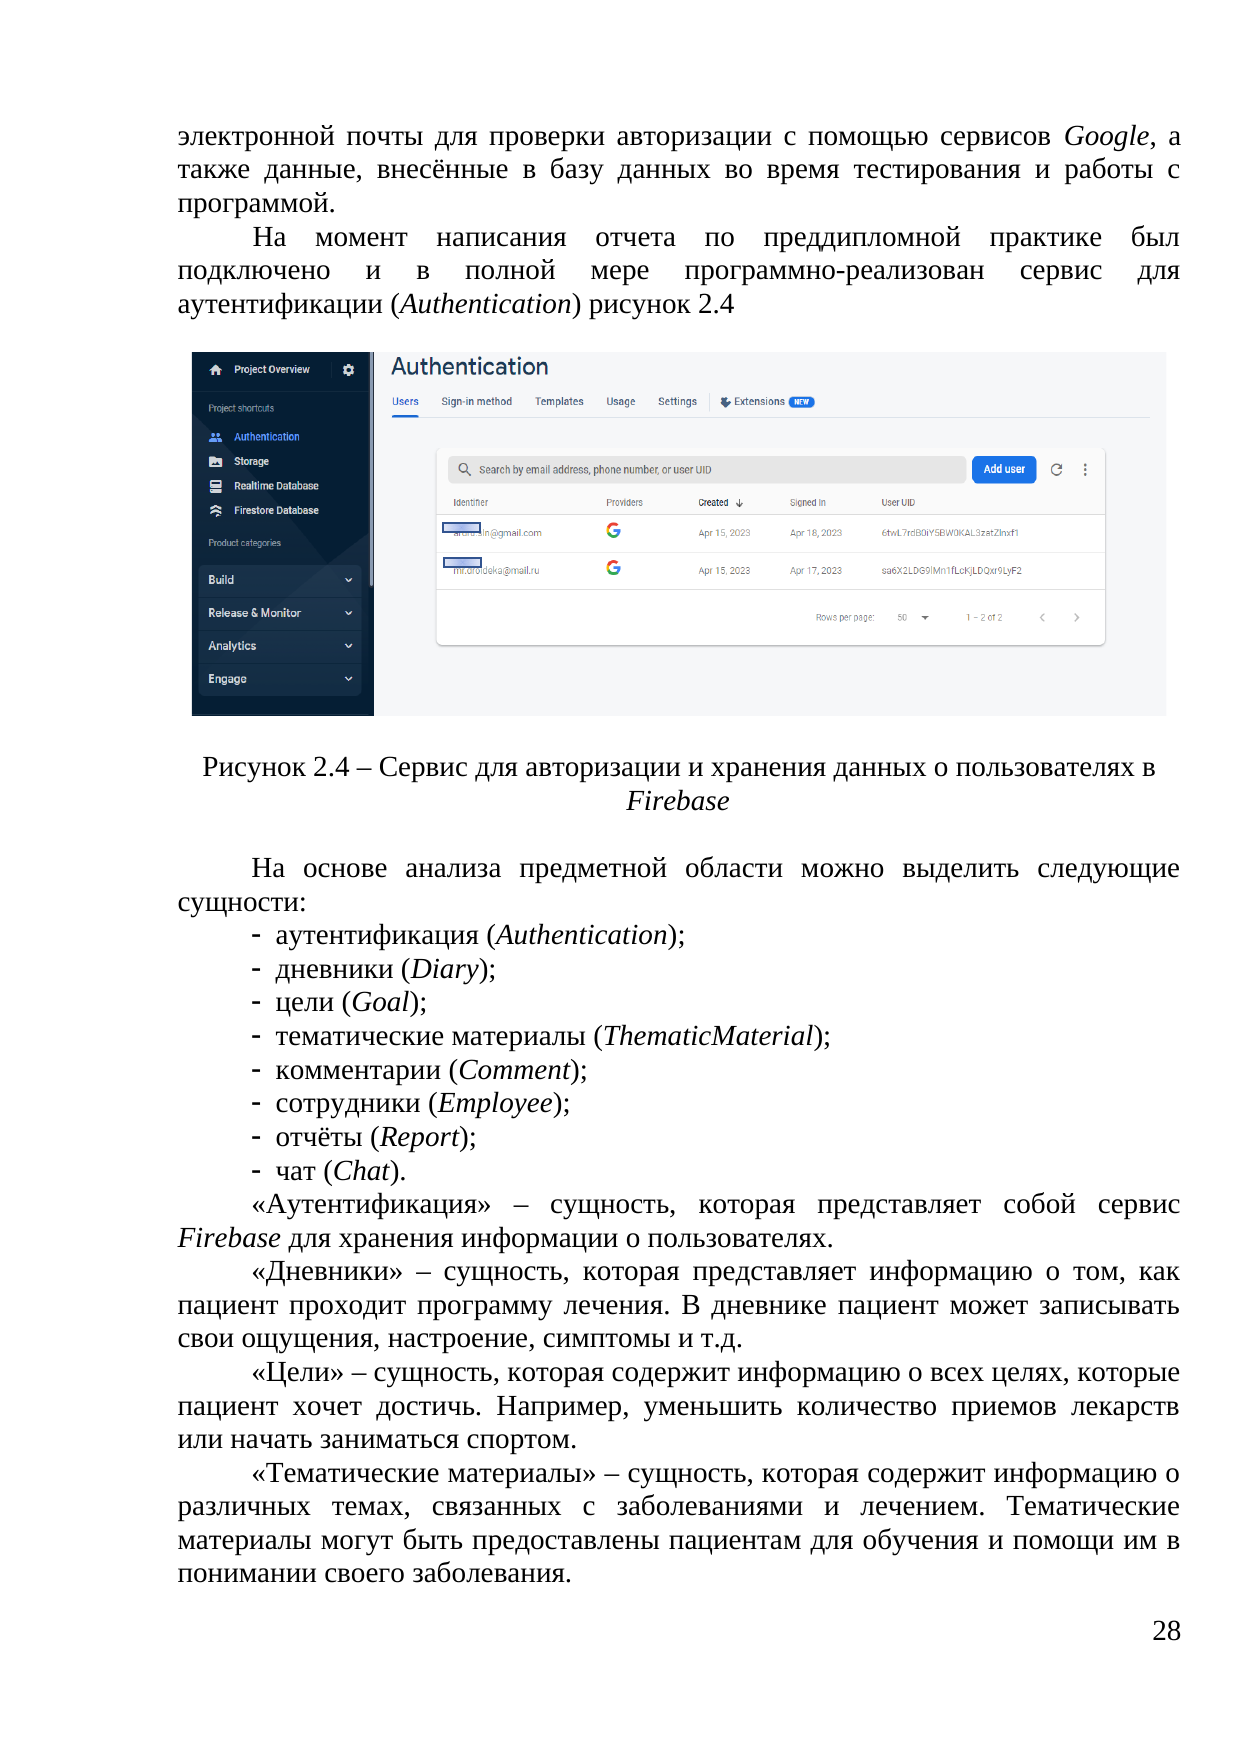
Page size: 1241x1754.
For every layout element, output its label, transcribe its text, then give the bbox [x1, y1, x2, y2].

list «Аутентификация» – сущность, которая представляет собой сервис Firebase для хранения информации о пользователях. [177, 1186, 1181, 1253]
text «Дневники» – сущность, которая представляет информацию о том, как пациент проходит программу лечения. В дневнике пациент может записывать свои ощущения, настроение, симптомы и т.д. [177, 1253, 1181, 1354]
list аутентификация (Authentication); [177, 917, 1181, 951]
picture [191, 352, 1167, 716]
list отчёты (Report); [177, 1119, 1181, 1153]
text «Цели» – сущность, которая содержит информацию о всех целях, которые пациент хочет достичь. Например, уменьшить количество приемов лекарств или начать заниматься спортом. [177, 1354, 1181, 1455]
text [177, 118, 1181, 219]
list дневники (Diary); [177, 951, 1181, 984]
list тематические материалы (ThematicMaterial); [177, 1018, 1181, 1052]
text «Тематические материалы» – сущность, которая содержит информацию о различных темах, связанных с заболеваниями и лечением. Тематические материалы могут быть предоставлены пациентам для обучения и помощи им в понимании своего заболевания. [177, 1455, 1181, 1589]
list цели (Goal); [177, 984, 1181, 1018]
text На основе анализа предметной области можно выделить следующие сущности: [177, 850, 1181, 917]
list чат (Chat). [177, 1153, 1181, 1186]
text Рисунок 2.4 – Сервис для авторизации и хранения данных о пользователях в Firebase [177, 749, 1181, 817]
text На момент написания отчета по преддипломной практике был подключено и в полной мере программно-реализован сервис для аутентификации (Authentication) рисунок 2.4 [177, 219, 1181, 319]
list сотрудники (Employee); [177, 1085, 1181, 1119]
list комментарии (Comment); [177, 1052, 1181, 1085]
